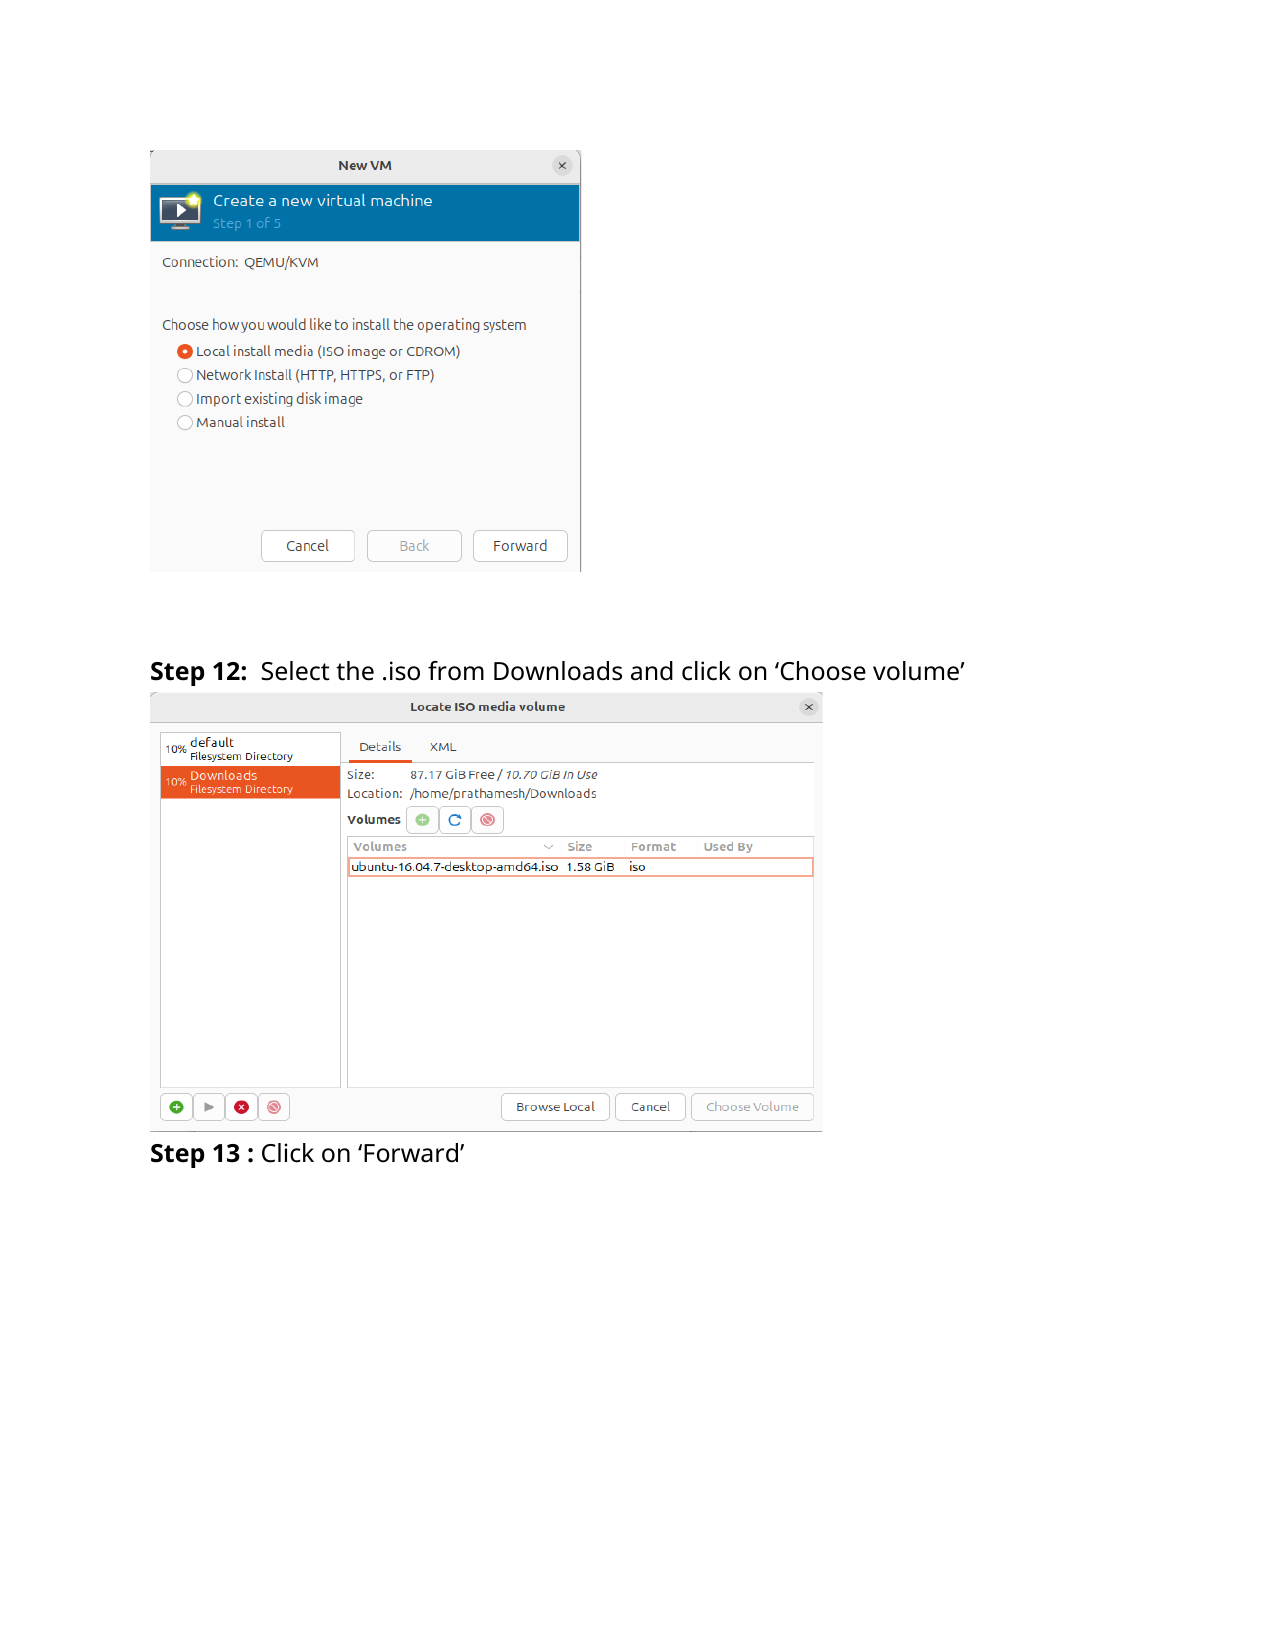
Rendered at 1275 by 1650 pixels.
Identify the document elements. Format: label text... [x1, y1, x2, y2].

picture [150, 692, 823, 1132]
text Step 13 : Click on ‘Forward’ [150, 1135, 1125, 1169]
picture [160, 192, 201, 229]
text Step 12: Select the .iso from Downloads and click on ‘Choose volume’ [150, 653, 1125, 687]
picture [150, 150, 582, 572]
